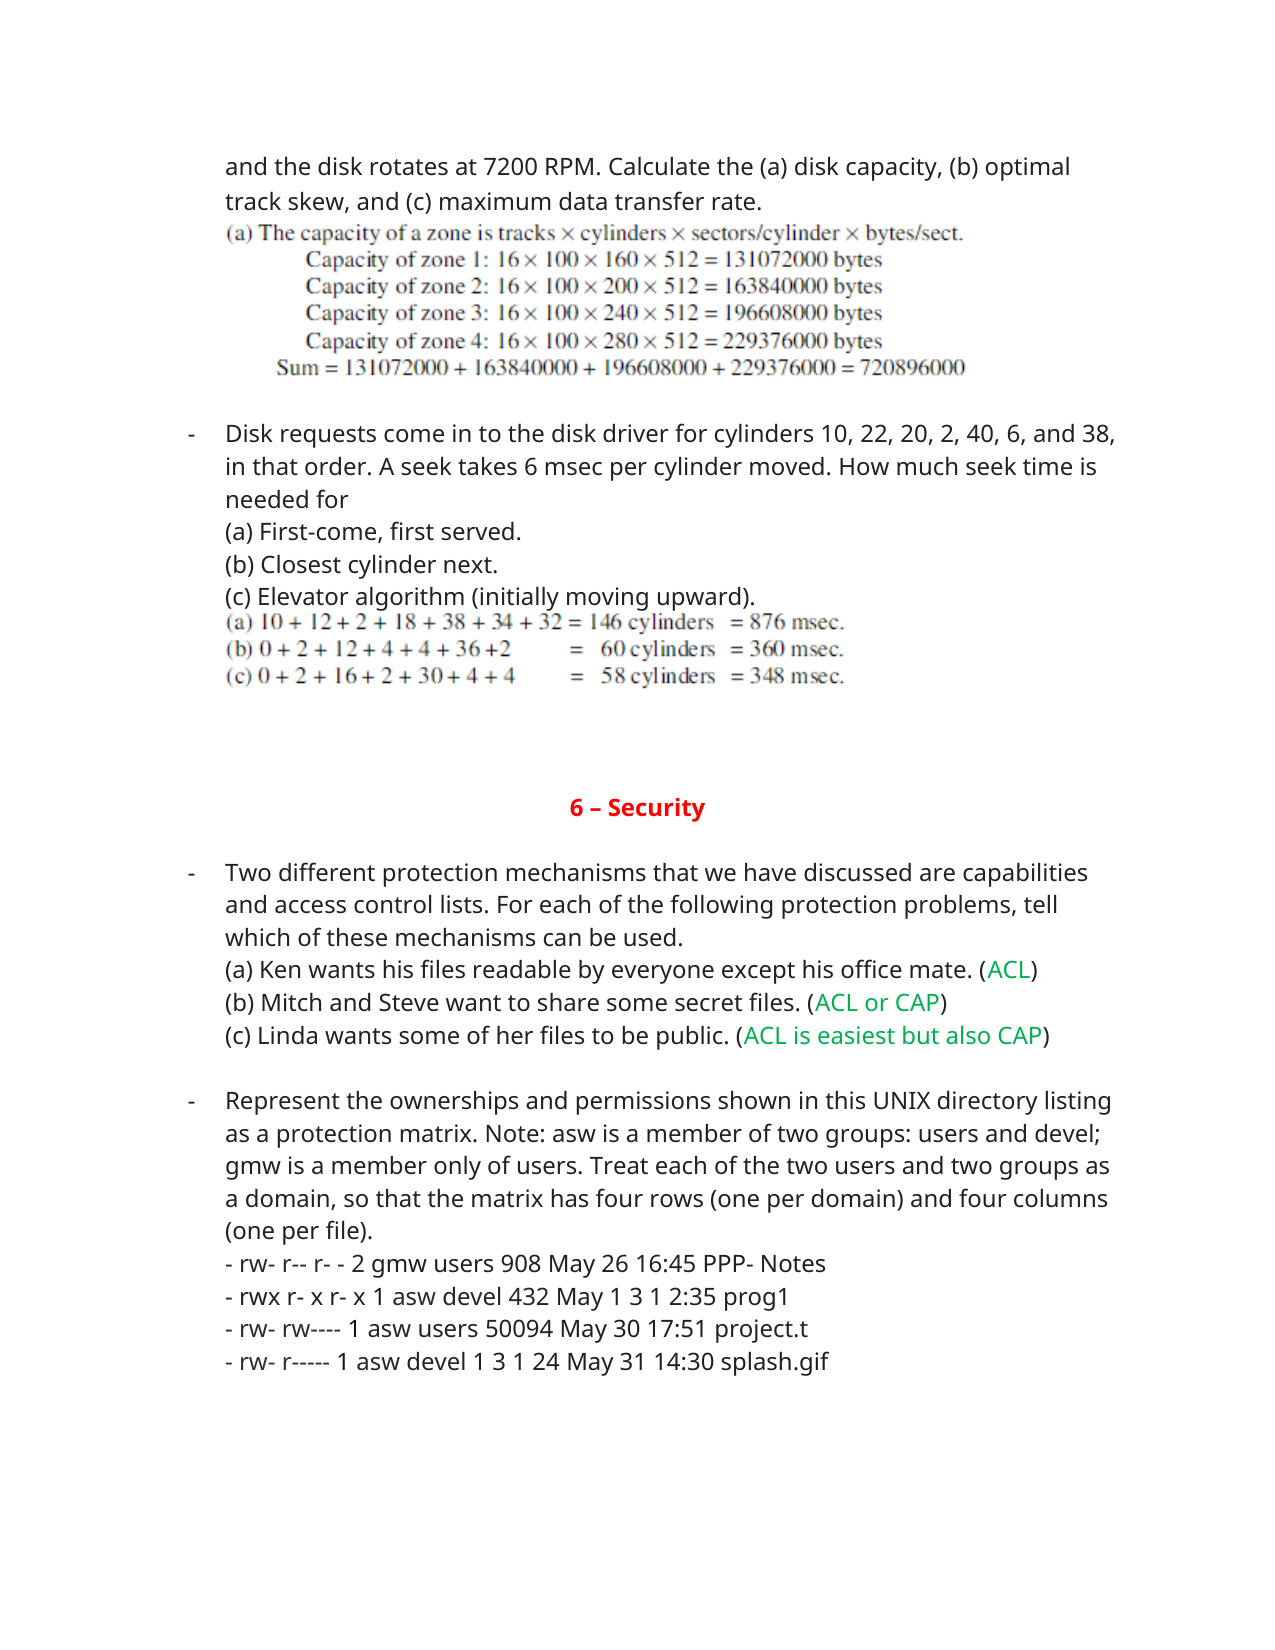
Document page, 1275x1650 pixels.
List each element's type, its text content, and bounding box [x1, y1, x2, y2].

list (b) Closest cylinder next. [225, 548, 1125, 580]
list - rwx r- x r- x 1 asw devel 432 May 1 3 1 2:35 prog1 [225, 1279, 1125, 1312]
list Represent the ownerships and permissions shown in this UNIX directory listing as a protection matrix. Note: asw is a member of two groups: users and devel; gmw is a member only of users. Treat each of the two users and two groups as a domain, so that the matrix has four rows (one per domain) and four columns (one per file). [187, 1084, 1125, 1247]
list (c) Elevator algorithm (initially moving upward). [225, 580, 1125, 613]
list (b) Mitch and Steve want to share some secret files. (ACL or CAP) [225, 986, 1125, 1018]
list (a) First-come, first served. [225, 515, 1125, 548]
picture [225, 220, 977, 380]
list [187, 150, 1125, 218]
text 6 – Security [150, 790, 1125, 823]
list - rw- r-- r- - 2 gmw users 908 May 26 16:45 PPP- Notes [225, 1247, 1125, 1279]
picture [225, 612, 851, 693]
list Disk requests come in to the disk driver for cylinders 10, 22, 20, 2, 40, 6, and 38, in that order. A seek takes 6 msec per cylinder moved. How much seek time is needed for [187, 417, 1125, 515]
list (c) Linda wants some of her files to be public. (ACL is easiest but also CAP) [225, 1018, 1125, 1051]
list - rw- r----- 1 asw devel 1 3 1 24 May 31 14:30 splash.gif [225, 1344, 1125, 1377]
list (a) Ken wants his files readable by everyone except his office mate. (ACL) [225, 953, 1125, 986]
list Two different protection mechanisms that we have discussed are capabilities and access control lists. For each of the following protection problems, tell which of these mechanisms can be used. [187, 856, 1125, 953]
list - rw- rw---- 1 asw users 50094 May 30 17:51 project.t [225, 1312, 1125, 1344]
